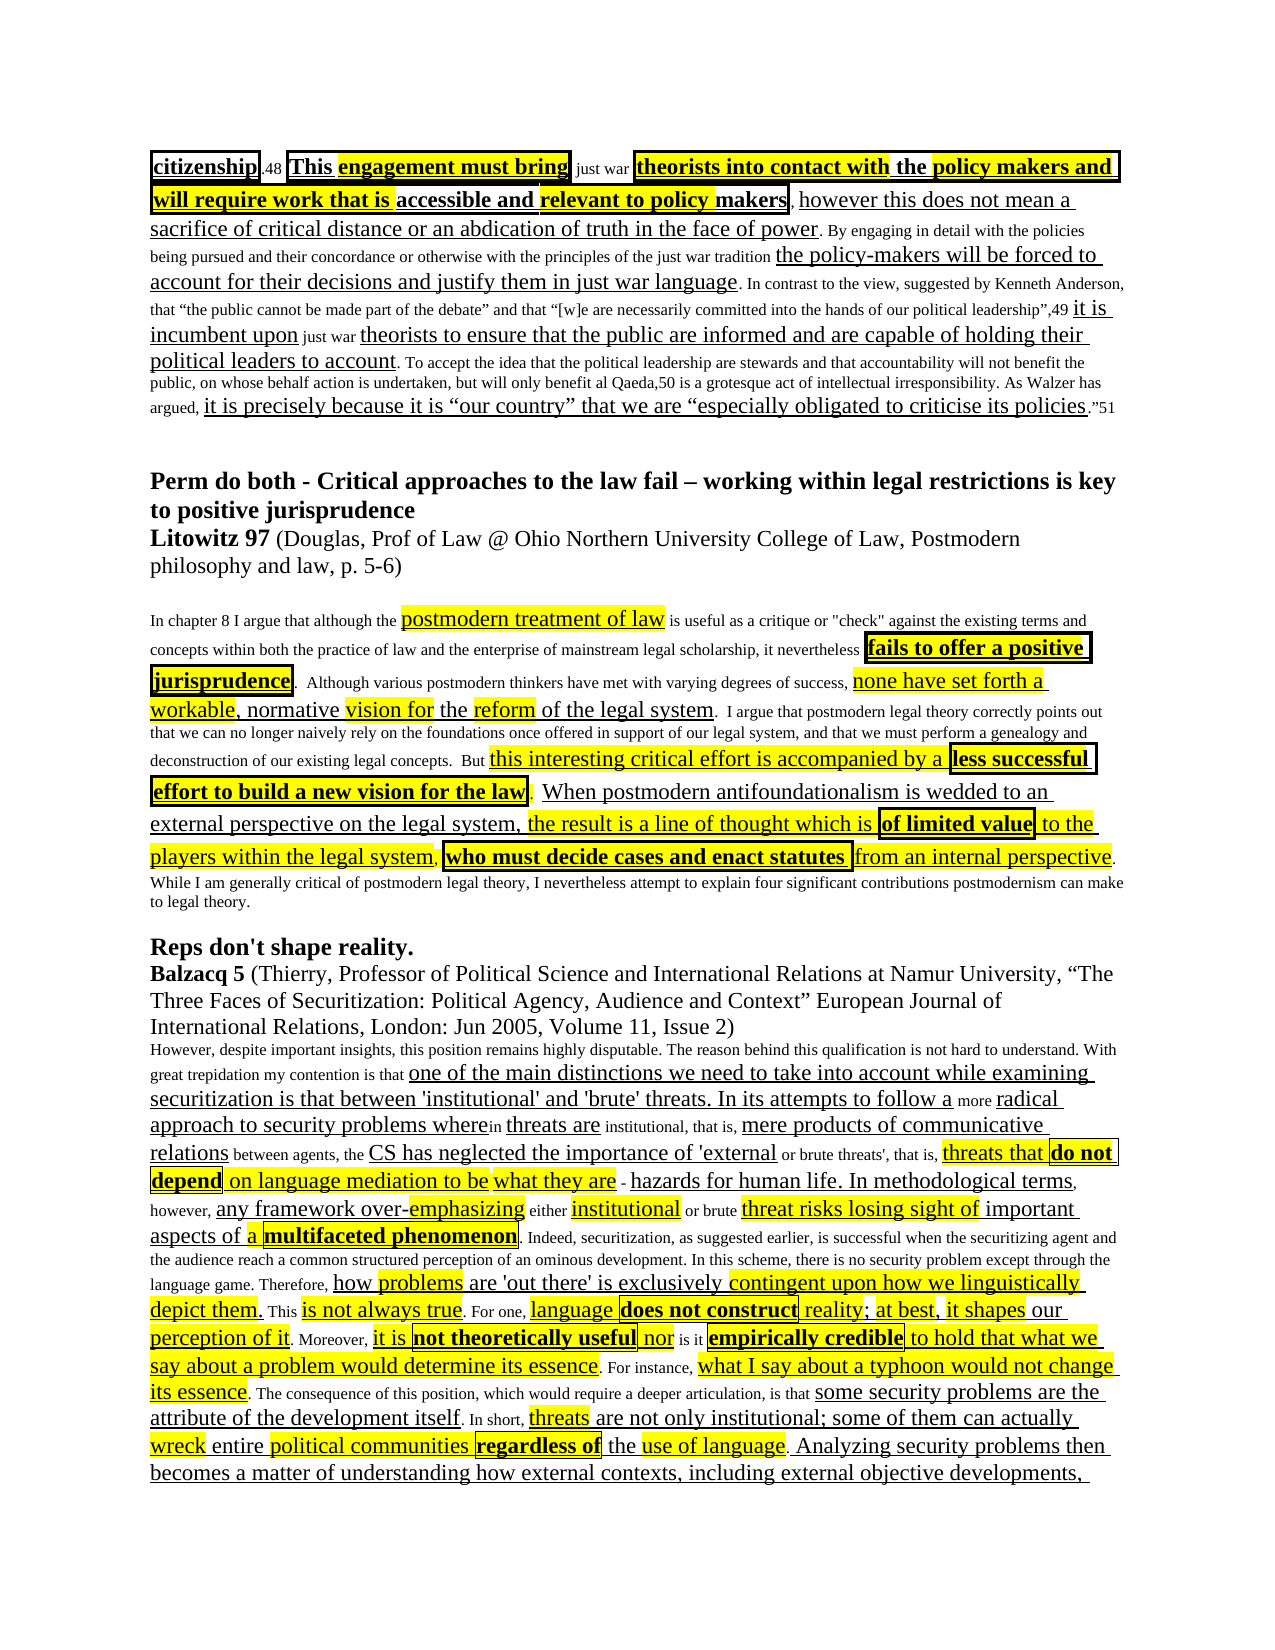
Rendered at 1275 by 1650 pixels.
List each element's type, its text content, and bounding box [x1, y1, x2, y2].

text In chapter 8 I argue that although the postmodern treatment of law is useful as a critique or "check" against the existing terms and concepts within both the practice of law and the enterprise of mainstream legal scholarship, it nevertheless fails to offer a positive jurisprudence. Although various postmodern thinkers have met with varying degrees of success, none have set forth a workable, normative vision for the reform of the legal system. I argue that postmodern legal theory correctly points out that we can no longer naively rely on the foundations once offered in support of our legal system, and that we must perform a genealogy and deconstruction of our existing legal concepts. But this interesting critical effort is accompanied by a less successful effort to build a new vision for the law. When postmodern antifoundationalism is wedded to an external perspective on the legal system, the result is a line of thought which is of limited value to the players within the legal system, who must decide cases and enact statutes from an internal perspective. While I am generally critical of postmodern legal theory, I nevertheless attempt to explain four significant contributions postmodernism can make to legal theory. [150, 605, 1125, 911]
subtitle Perm do both - Critical approaches to the law fail – working within legal restrictions is key to positive jurisprudence [150, 466, 1125, 523]
text Litowitz 97 (Douglas, Prof of Law @ Ohio Northern University College of Law, Postmodern philosophy and law, p. 5-6) [150, 523, 1125, 579]
text Balzacq 5 (Thierry, Professor of Political Science and International Relations at Namur University, “The Three Faces of Securitization: Political Agency, Audience and Context” European Journal of International Relations, London: Jun 2005, Volume 11, Issue 2) [150, 960, 1125, 1039]
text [150, 1039, 1125, 1486]
subtitle Reps don't shape reality. [150, 932, 1125, 960]
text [150, 150, 1125, 419]
